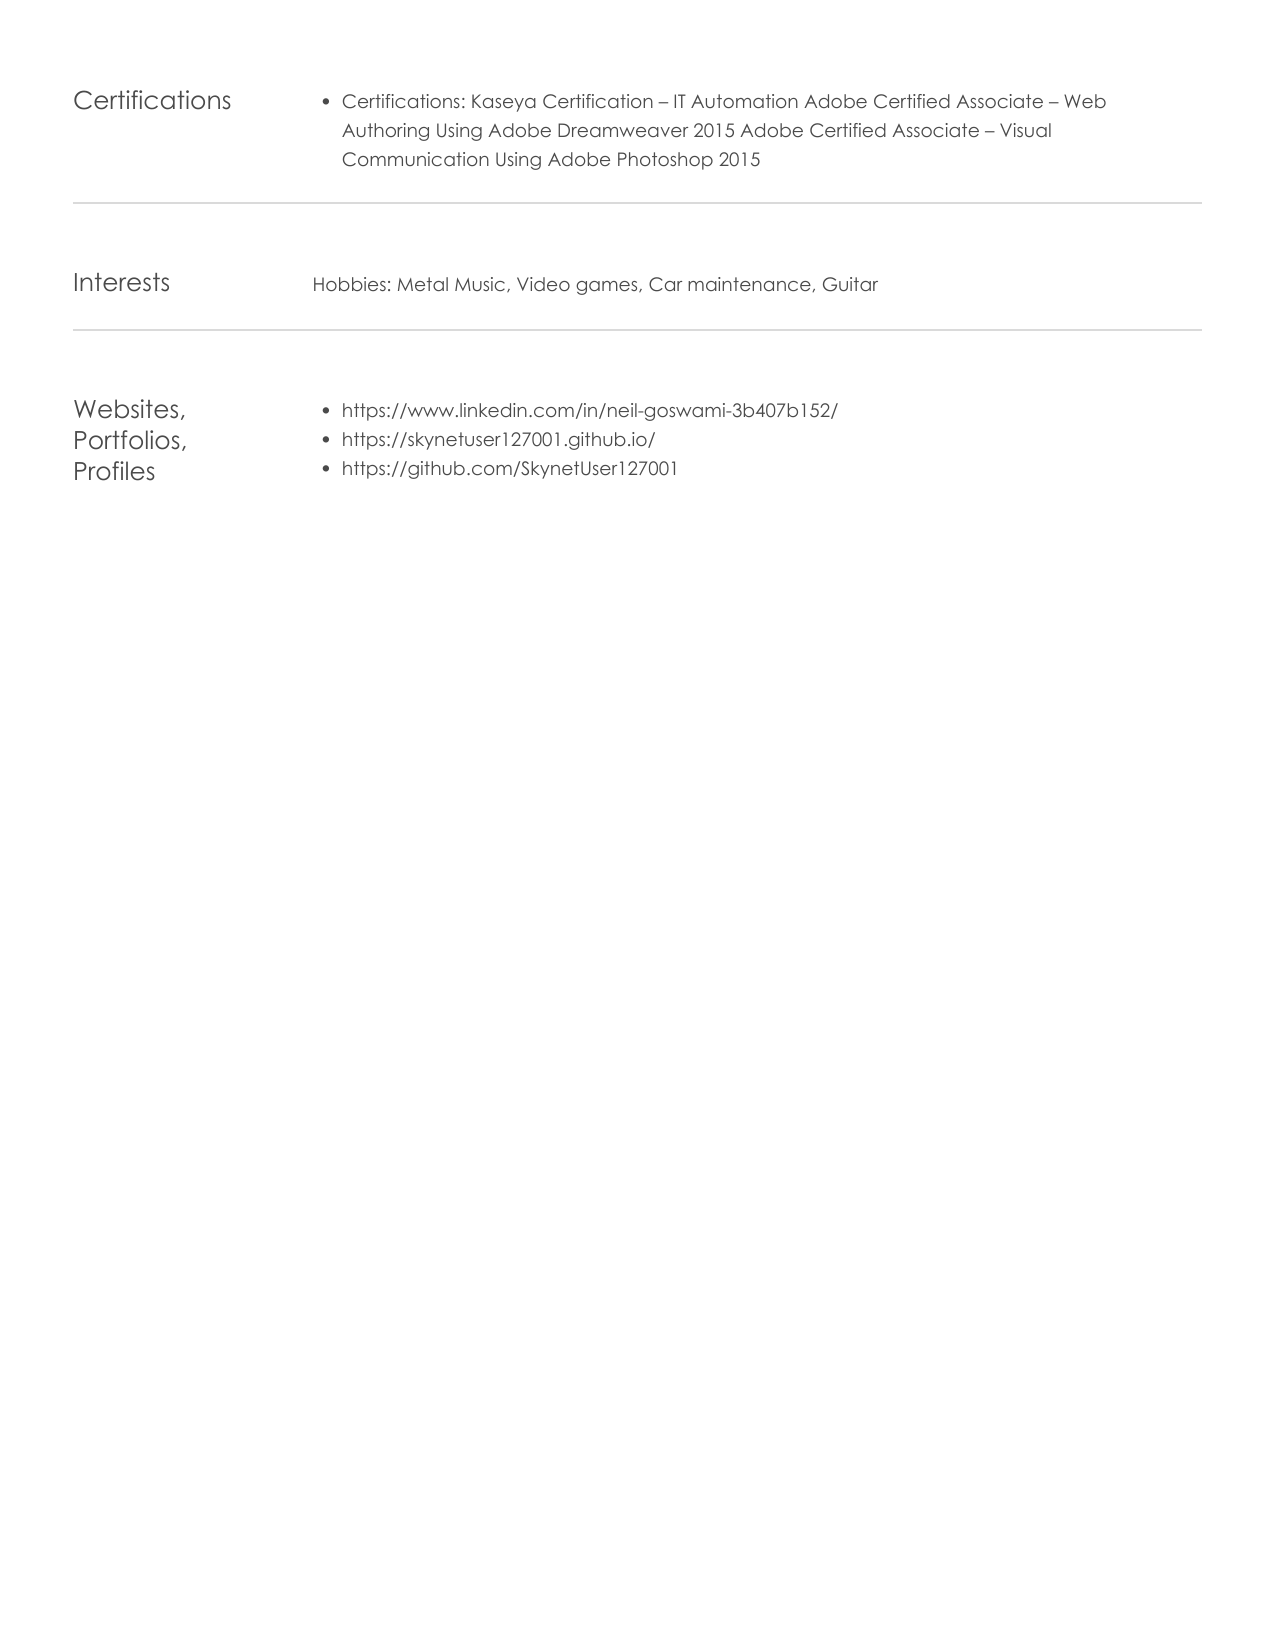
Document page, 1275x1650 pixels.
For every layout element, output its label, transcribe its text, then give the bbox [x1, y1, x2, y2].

table_header Interests [73, 235, 312, 328]
table_header Certifications: Kaseya Certification – IT Automation Adobe Certified Associate – Web Authoring Using Adobe Dreamweaver 2015 Adobe Certified Associate – Visual Communication Using Adobe Photoshop 2015 [313, 52, 1202, 202]
table_header https://www.linkedin.com/in/neil-goswami-3b407b152/ https://skynetuser127001.github.io/ https://github.com/SkynetUser127001 [313, 361, 1202, 517]
table_header Websites, Portfolios, Profiles [73, 361, 312, 517]
table_header Hobbies: Metal Music, Video games, Car maintenance, Guitar [313, 235, 1202, 328]
table_header Certifications [73, 52, 312, 202]
